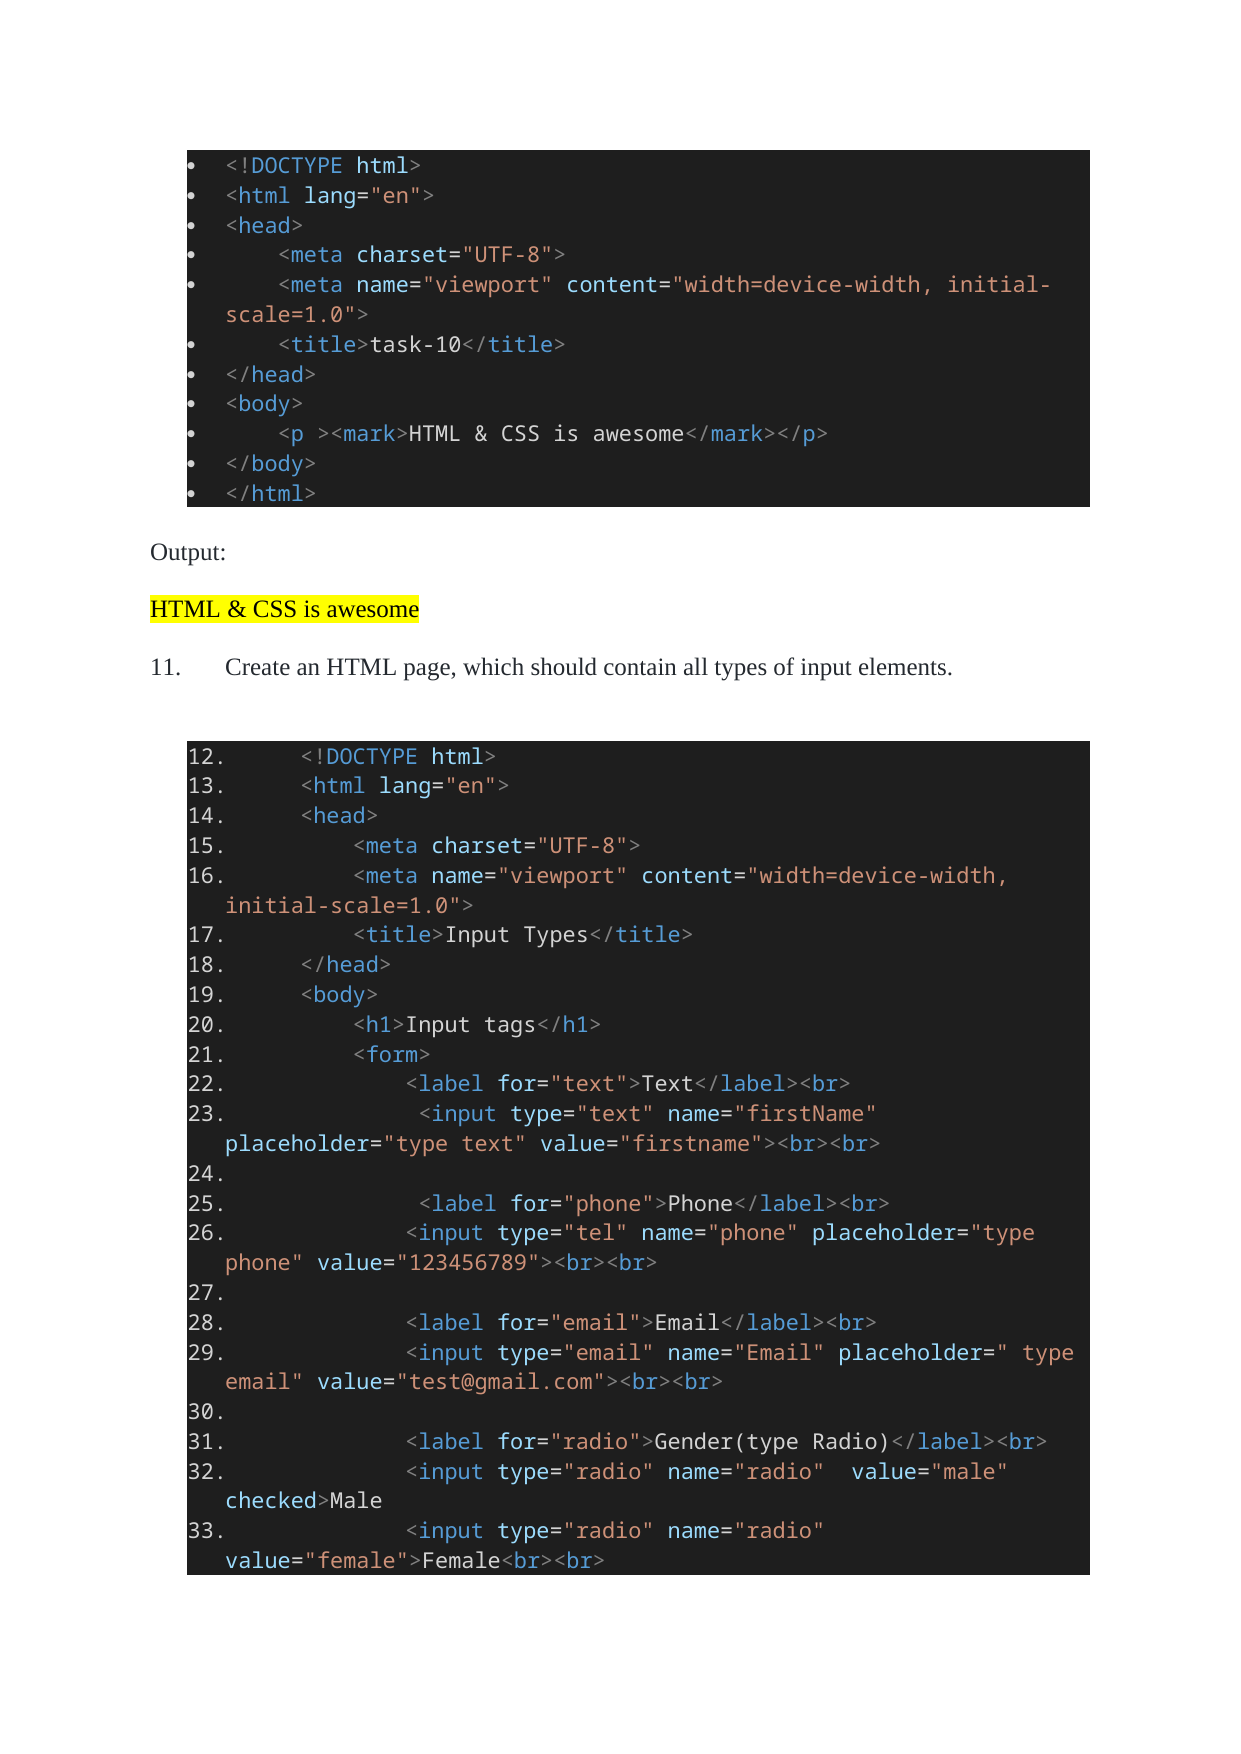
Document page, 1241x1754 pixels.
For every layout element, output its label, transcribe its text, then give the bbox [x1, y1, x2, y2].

list <title>task-10</title> [187, 329, 1090, 358]
list <label for="radio">Gender(type Radio)</label><br> [187, 1426, 1090, 1456]
list <head> [187, 209, 1090, 239]
list <meta charset="UTF-8"> [187, 239, 1090, 269]
list <body> [187, 388, 1090, 418]
list <p ><mark>HTML & CSS is awesome</mark></p> [187, 418, 1090, 448]
list <head> [187, 800, 1090, 830]
list <meta name="viewport" content="width=device-width, initial-scale=1.0"> [187, 860, 1090, 919]
list <label for="email">Email</label><br> [187, 1307, 1090, 1336]
list <meta charset="UTF-8"> [187, 830, 1090, 860]
text HTML & CSS is awesome [150, 594, 1090, 623]
list <input type="radio" name="radio" value="male" checked>Male [187, 1456, 1090, 1515]
list <!DOCTYPE html> [187, 741, 1090, 770]
list <body> [187, 979, 1090, 1009]
list <html lang="en"> [187, 770, 1090, 800]
list <input type="text" name="firstName" placeholder="type text" value="firstname"><br><br> [187, 1098, 1090, 1158]
list <html lang="en"> [187, 180, 1090, 209]
list </body> [187, 448, 1090, 478]
list Create an HTML page, which should contain all types of input elements. [150, 652, 1090, 681]
list <label for="phone">Phone</label><br> [187, 1187, 1090, 1217]
list <input type="radio" name="radio" value="female">Female<br><br> [187, 1515, 1090, 1575]
list <meta name="viewport" content="width=device-width, initial-scale=1.0"> [187, 269, 1090, 329]
list </head> [187, 949, 1090, 979]
list </html> [187, 478, 1090, 507]
list <h1>Input tags</h1> [187, 1009, 1090, 1038]
list <!DOCTYPE html> [187, 150, 1090, 180]
text Output: [150, 537, 1090, 565]
list <label for="text">Text</label><br> [187, 1068, 1090, 1098]
list </head> [187, 358, 1090, 388]
list <title>Input Types</title> [187, 919, 1090, 949]
list <input type="tel" name="phone" placeholder="type phone" value="123456789"><br><br> [187, 1217, 1090, 1277]
list <input type="email" name="Email" placeholder=" type email" value="test@gmail.com"><br><br> [187, 1336, 1090, 1396]
list <form> [187, 1038, 1090, 1068]
